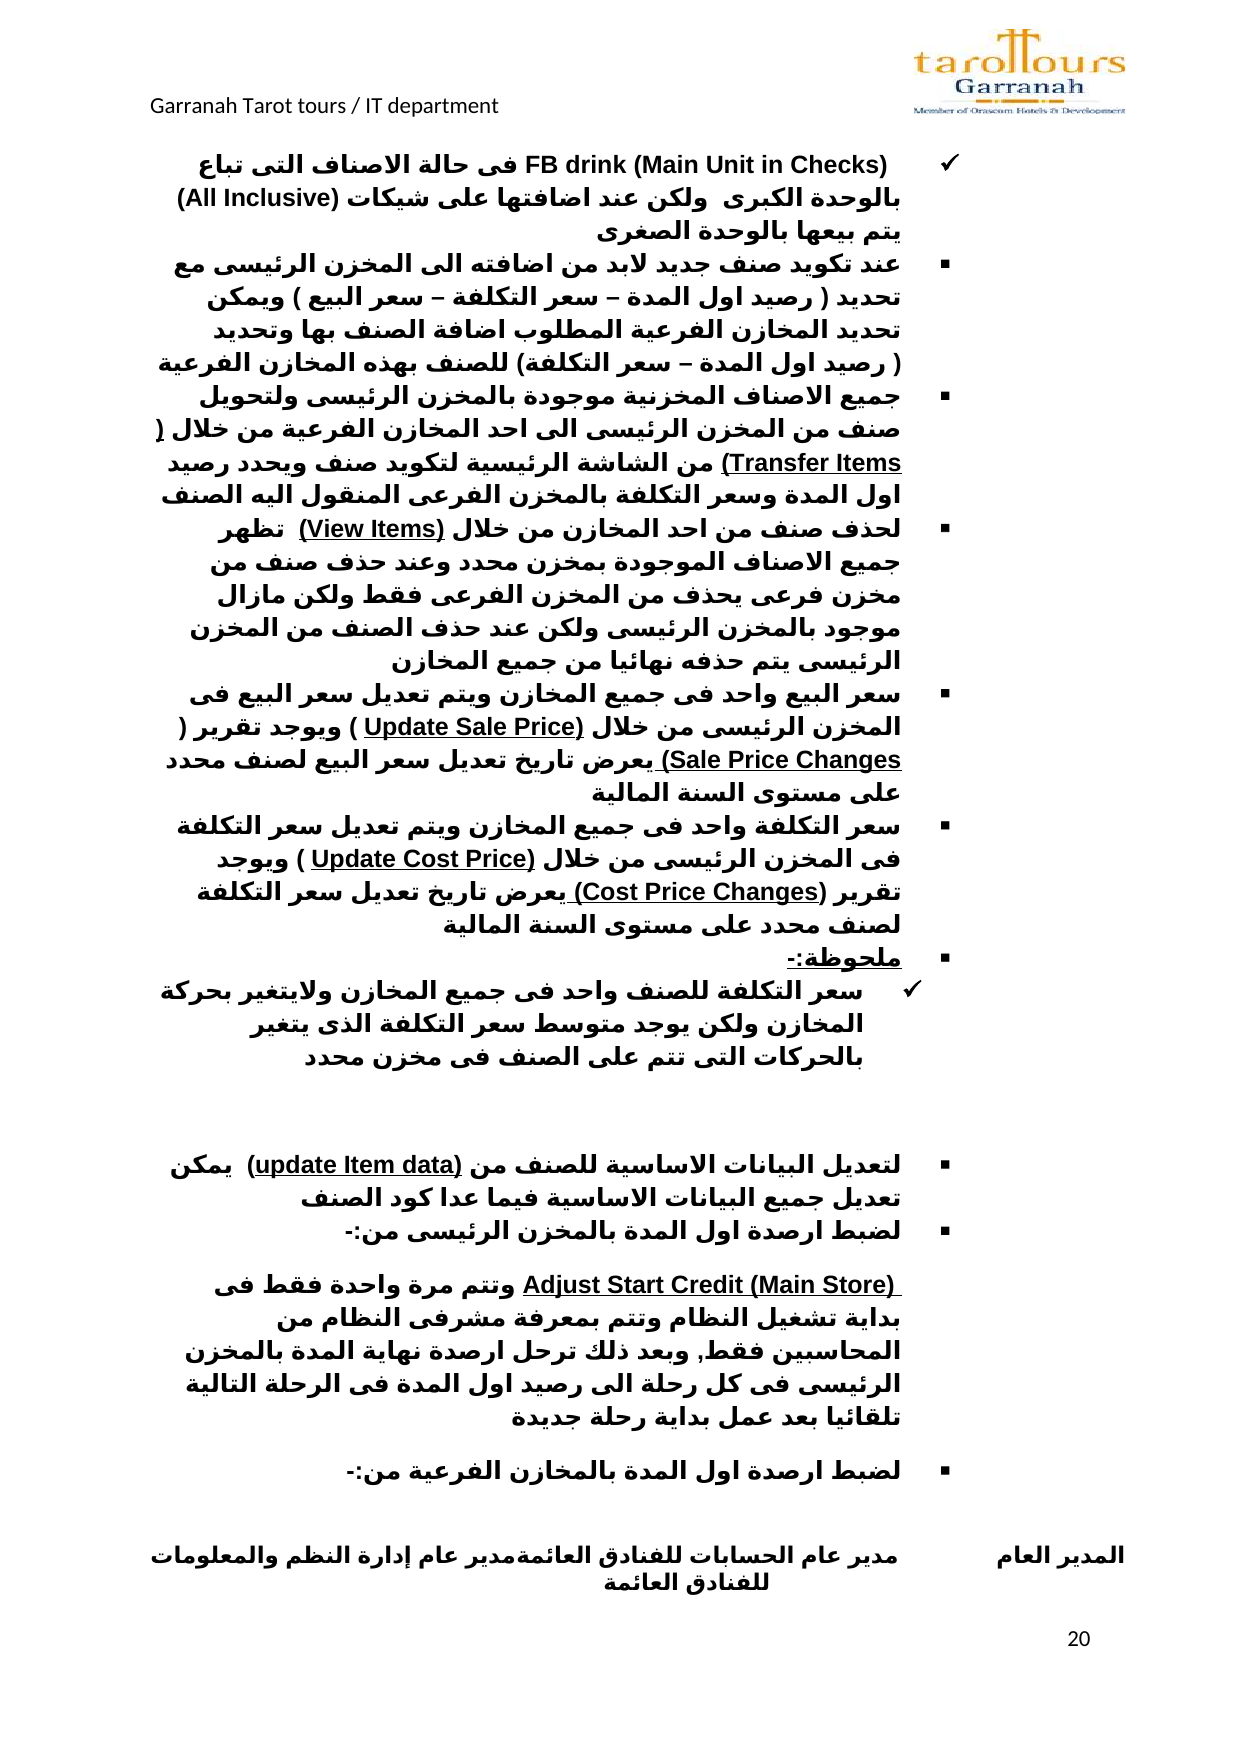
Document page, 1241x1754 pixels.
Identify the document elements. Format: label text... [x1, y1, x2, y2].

list سعر التكلفة للصنف واحد فى جميع المخازن ولايتغير بحركة المخازن ولكن يوجد متوسط سعر التكلفة الذى يتغير بالحركات التى تتم على الصنف فى مخزن محدد [150, 976, 902, 1071]
list جميع الاصناف المخزنية موجودة بالمخزن الرئيسى ولتحويل صنف من المخزن الرئيسى الى احد المخازن الفرعية من خلال (Transfer Items) من الشاشة الرئيسية لتكويد صنف ويحدد رصيد اول المدة وسعر التكلفة بالمخزن الفرعى المنقول اليه الصنف [150, 381, 939, 509]
list سعر التكلفة واحد فى جميع المخازن ويتم تعديل سعر التكلفة فى المخزن الرئيسى من خلال (Update Cost Price ) ويوجد تقرير (Cost Price Changes) يعرض تاريخ تعديل سعر التكلفة لصنف محدد على مستوى السنة المالية [150, 811, 939, 939]
list ملحوظة:- [150, 943, 939, 972]
list سعر البيع واحد فى جميع المخازن ويتم تعديل سعر البيع فى المخزن الرئيسى من خلال (Update Sale Price ) ويوجد تقرير (Sale Price Changes) يعرض تاريخ تعديل سعر البيع لصنف محدد على مستوى السنة المالية [150, 679, 939, 807]
picture [914, 29, 1125, 114]
list لضبط ارصدة اول المدة بالمخازن الفرعية من:- [150, 1456, 939, 1485]
list عند تكويد صنف جديد لابد من اضافته الى المخزن الرئيسى مع تحديد ( رصيد اول المدة – سعر التكلفة – سعر البيع ) ويمكن تحديد المخازن الفرعية المطلوب اضافة الصنف بها وتحديد ( رصيد اول المدة – سعر التكلفة) للصنف بهذه المخازن الفرعية [150, 249, 939, 377]
list لتعديل البيانات الاساسية للصنف من (update Item data) يمكن تعديل جميع البيانات الاساسية فيما عدا كود الصنف [150, 1150, 939, 1212]
list لضبط ارصدة اول المدة بالمخزن الرئيسى من:- [150, 1216, 939, 1245]
list FB drink (Main Unit in Checks) فى حالة الاصناف التى تباع بالوحدة الكبرى ولكن عند اضافتها على شيكات (All Inclusive) يتم بيعها بالوحدة الصغرى [150, 150, 939, 245]
list لحذف صنف من احد المخازن من خلال (View Items) تظهر جميع الاصناف الموجودة بمخزن محدد وعند حذف صنف من مخزن فرعى يحذف من المخزن الفرعى فقط ولكن مازال موجود بالمخزن الرئيسى ولكن عند حذف الصنف من المخزن الرئيسى يتم حذفه نهائيا من جميع المخازن [150, 513, 939, 674]
text Adjust Start Credit (Main Store) وتتم مرة واحدة فقط فى بداية تشغيل النظام وتتم بمعرفة مشرفى النظام من المحاسبين فقط, وبعد ذلك ترحل ارصدة نهاية المدة بالمخزن الرئيسى فى كل رحلة الى رصيد اول المدة فى الرحلة التالية تلقائيا بعد عمل بداية رحلة جديدة [150, 1270, 902, 1431]
